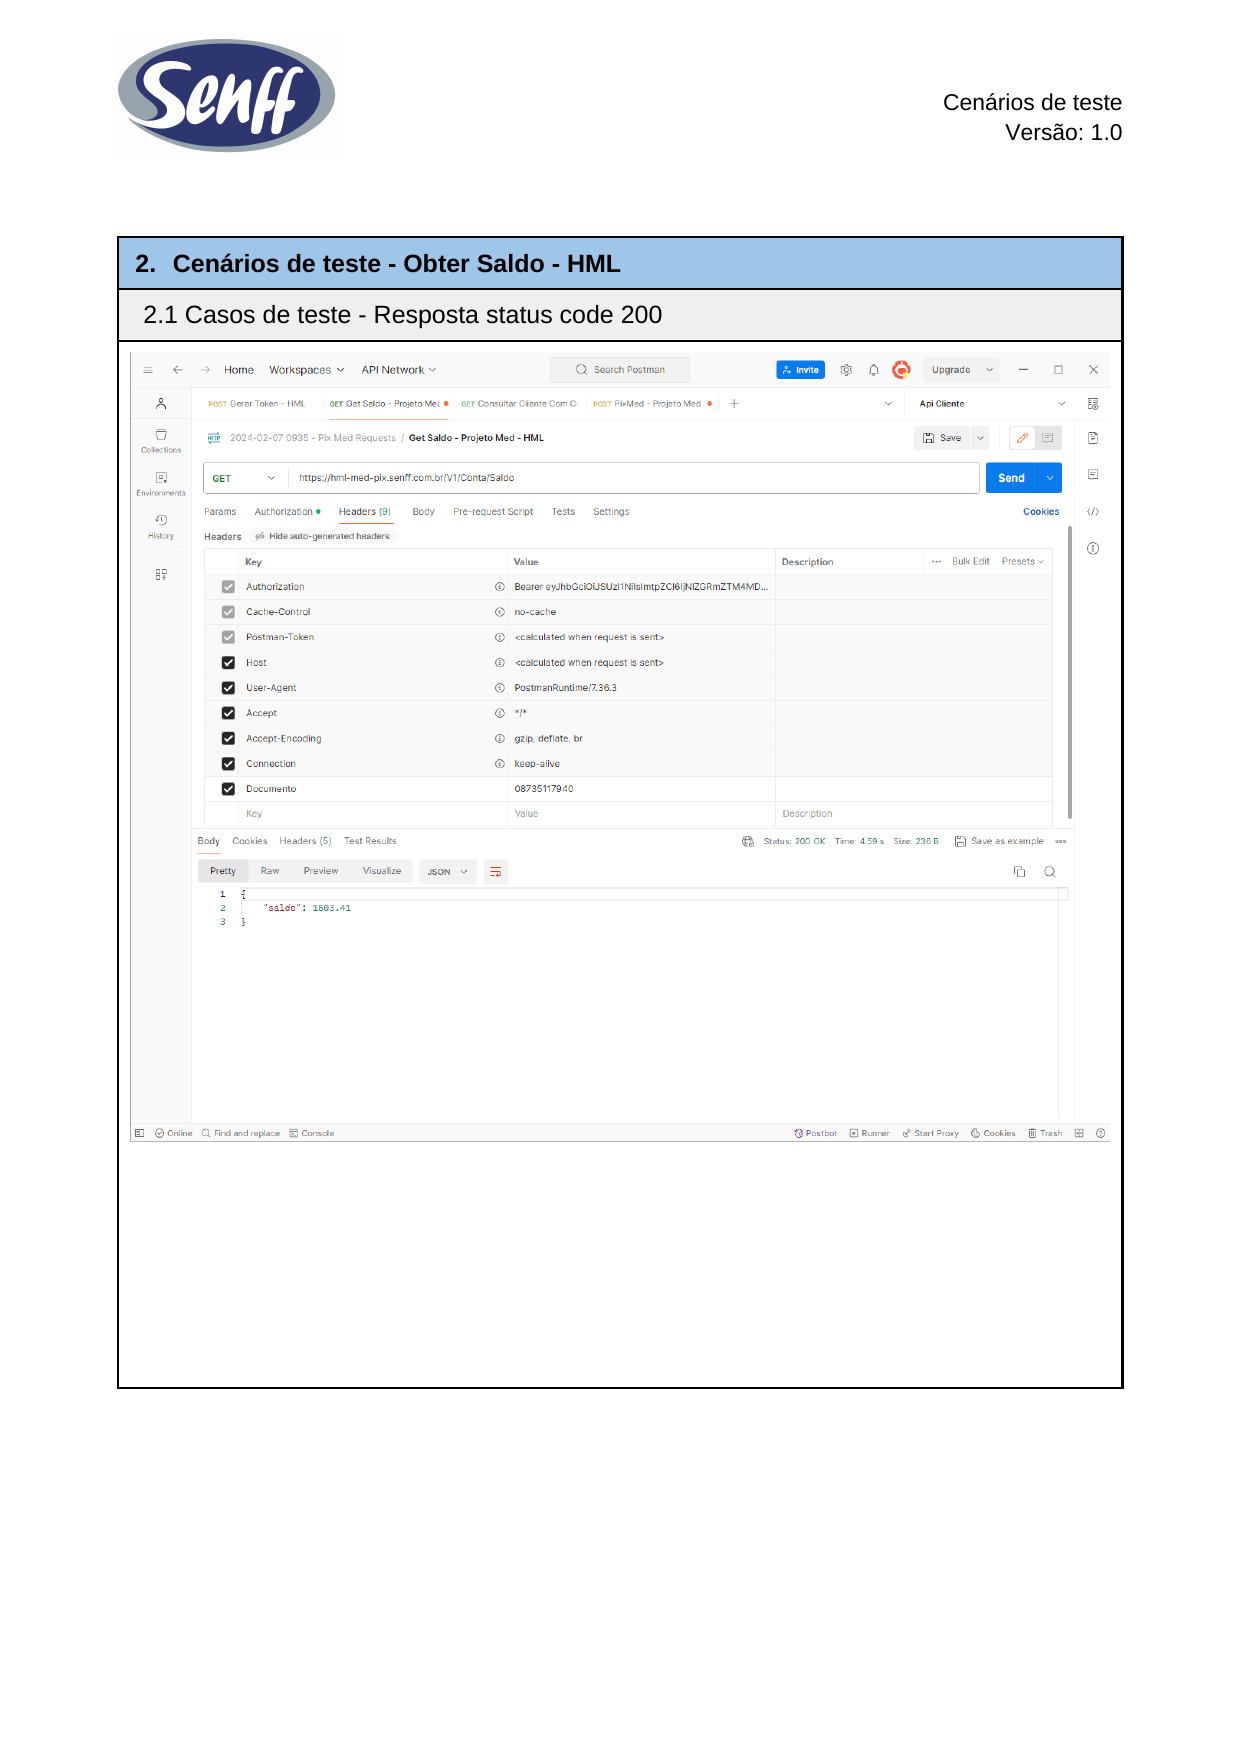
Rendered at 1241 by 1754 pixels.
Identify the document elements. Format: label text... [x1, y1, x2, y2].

picture [111, 32, 342, 159]
table_cell [119, 342, 1121, 1387]
table_header Cenários de teste - Obter Saldo - HML [119, 238, 1121, 288]
table_cell 2.1 Casos de teste - Resposta status code 200 [119, 290, 1121, 339]
picture [130, 352, 1110, 1142]
